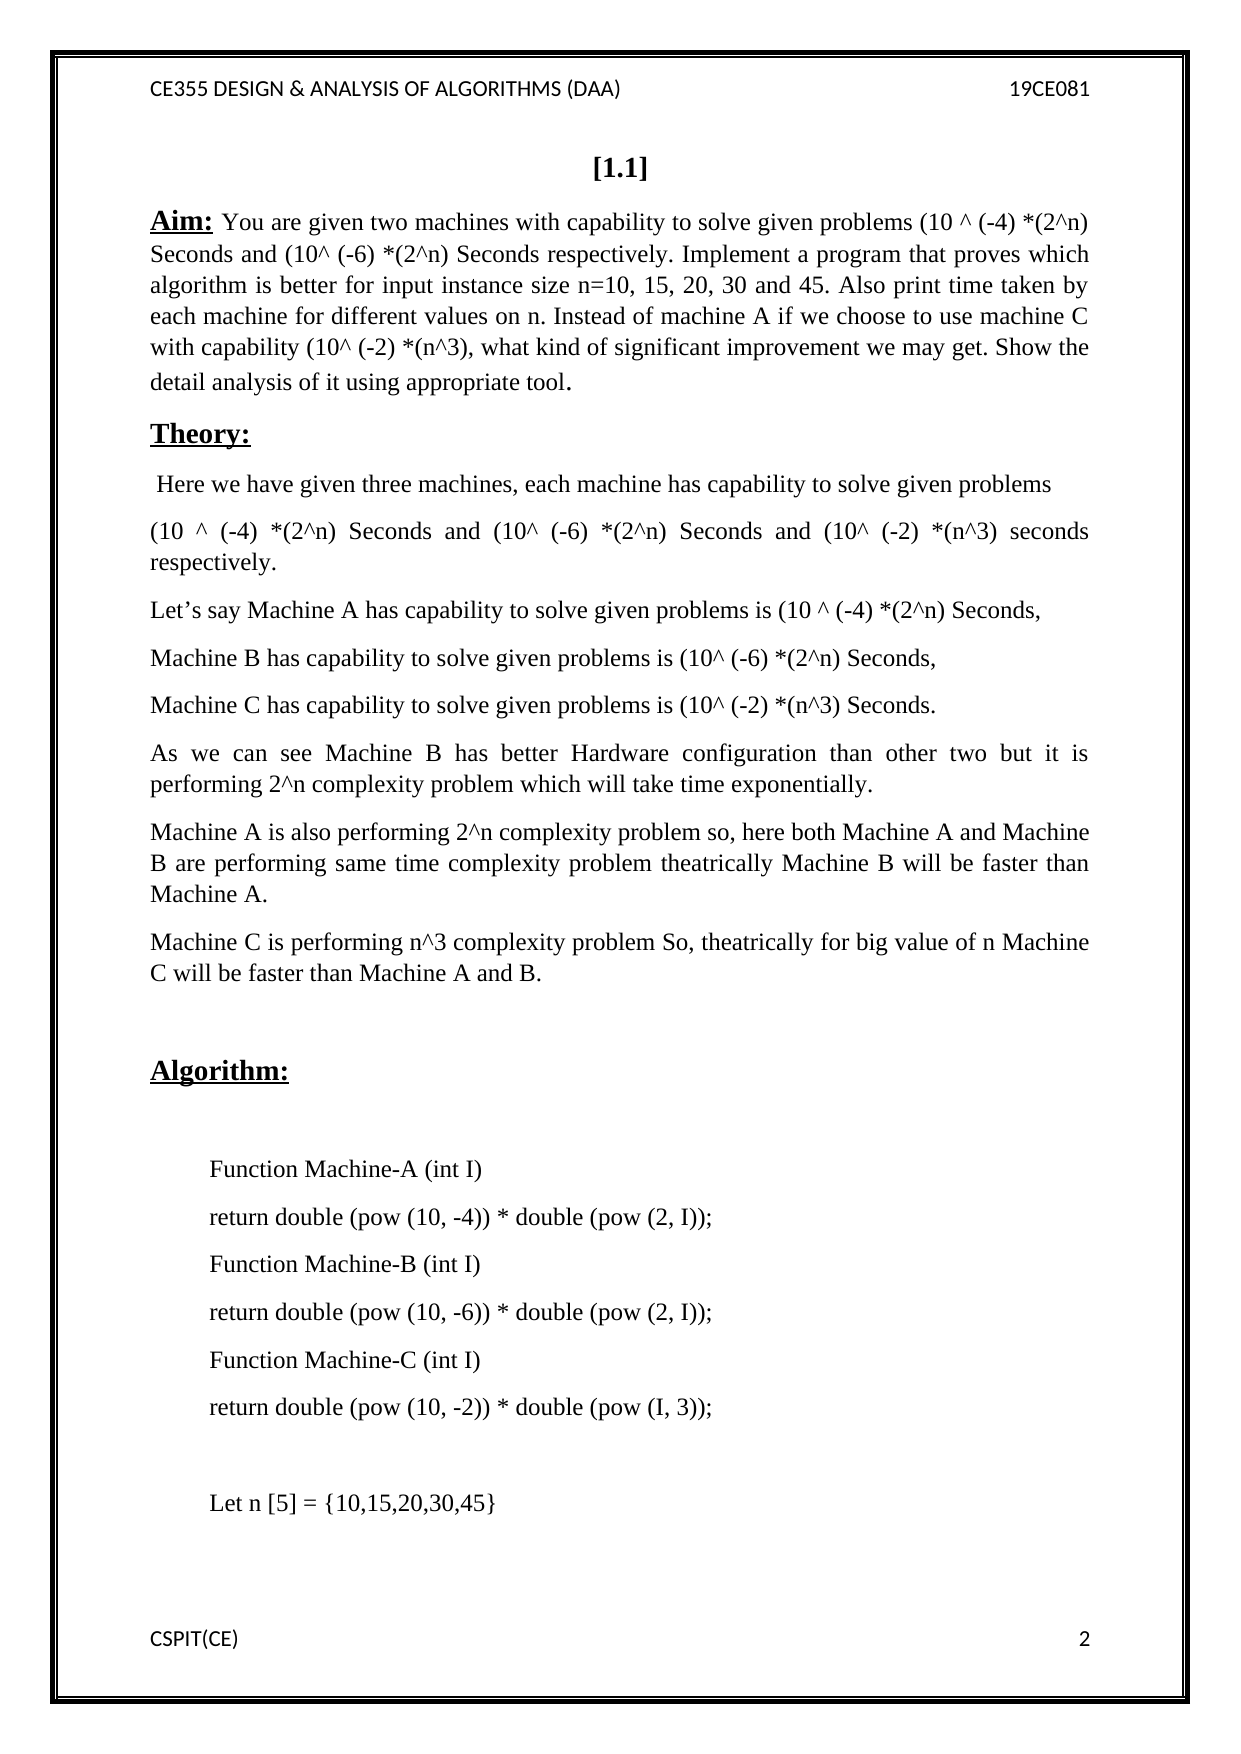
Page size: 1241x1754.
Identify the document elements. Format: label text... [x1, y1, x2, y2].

text Let’s say Machine A has capability to solve given problems is (10 ^ (-4) *(2^n) Seconds, [150, 595, 1090, 624]
text [1.1] [150, 150, 1090, 183]
text Function Machine-B (int I) [209, 1249, 1090, 1278]
text Function Machine-A (int I) [209, 1154, 1090, 1183]
text (10 ^ (-4) *(2^n) Seconds and (10^ (-6) *(2^n) Seconds and (10^ (-2) *(n^3) seconds respectively. [150, 516, 1090, 576]
text As we can see Machine B has better Hardware configuration than other two but it is performing 2^n complexity problem which will take time exponentially. [150, 738, 1090, 798]
text Let n [5] = {10,15,20,30,45} [209, 1488, 1090, 1517]
text return double (pow (10, -2)) * double (pow (I, 3)); [209, 1392, 1090, 1421]
text Here we have given three machines, each machine has capability to solve given problems [150, 469, 1090, 497]
text Machine C is performing n^3 complexity problem So, theatrically for big value of n Machine C will be faster than Machine A and B. [150, 927, 1090, 987]
text Theory: [150, 416, 1090, 449]
text Algorithm: [150, 1053, 1090, 1087]
text Machine C has capability to solve given problems is (10^ (-2) *(n^3) Seconds. [150, 691, 1090, 719]
text return double (pow (10, -6)) * double (pow (2, I)); [209, 1297, 1090, 1326]
text Function Machine-C (int I) [209, 1345, 1090, 1373]
text return double (pow (10, -4)) * double (pow (2, I)); [209, 1202, 1090, 1230]
text Aim: You are given two machines with capability to solve given problems (10 ^ (-4) *(2^n) Seconds and (10^ (-6) *(2^n) Seconds respectively. Implement a program that proves which algorithm is better for input instance size n=10, 15, 20, 30 and 45. Also print time taken by each machine for different values on n. Instead of machine A if we choose to use machine C with capability (10^ (-2) *(n^3), what kind of significant improvement we may get. Show the detail analysis of it using appropriate tool. [150, 203, 1090, 397]
text Machine B has capability to solve given problems is (10^ (-6) *(2^n) Seconds, [150, 643, 1090, 672]
text Machine A is also performing 2^n complexity problem so, here both Machine A and Machine B are performing same time complexity problem theatrically Machine B will be faster than Machine A. [150, 817, 1090, 908]
